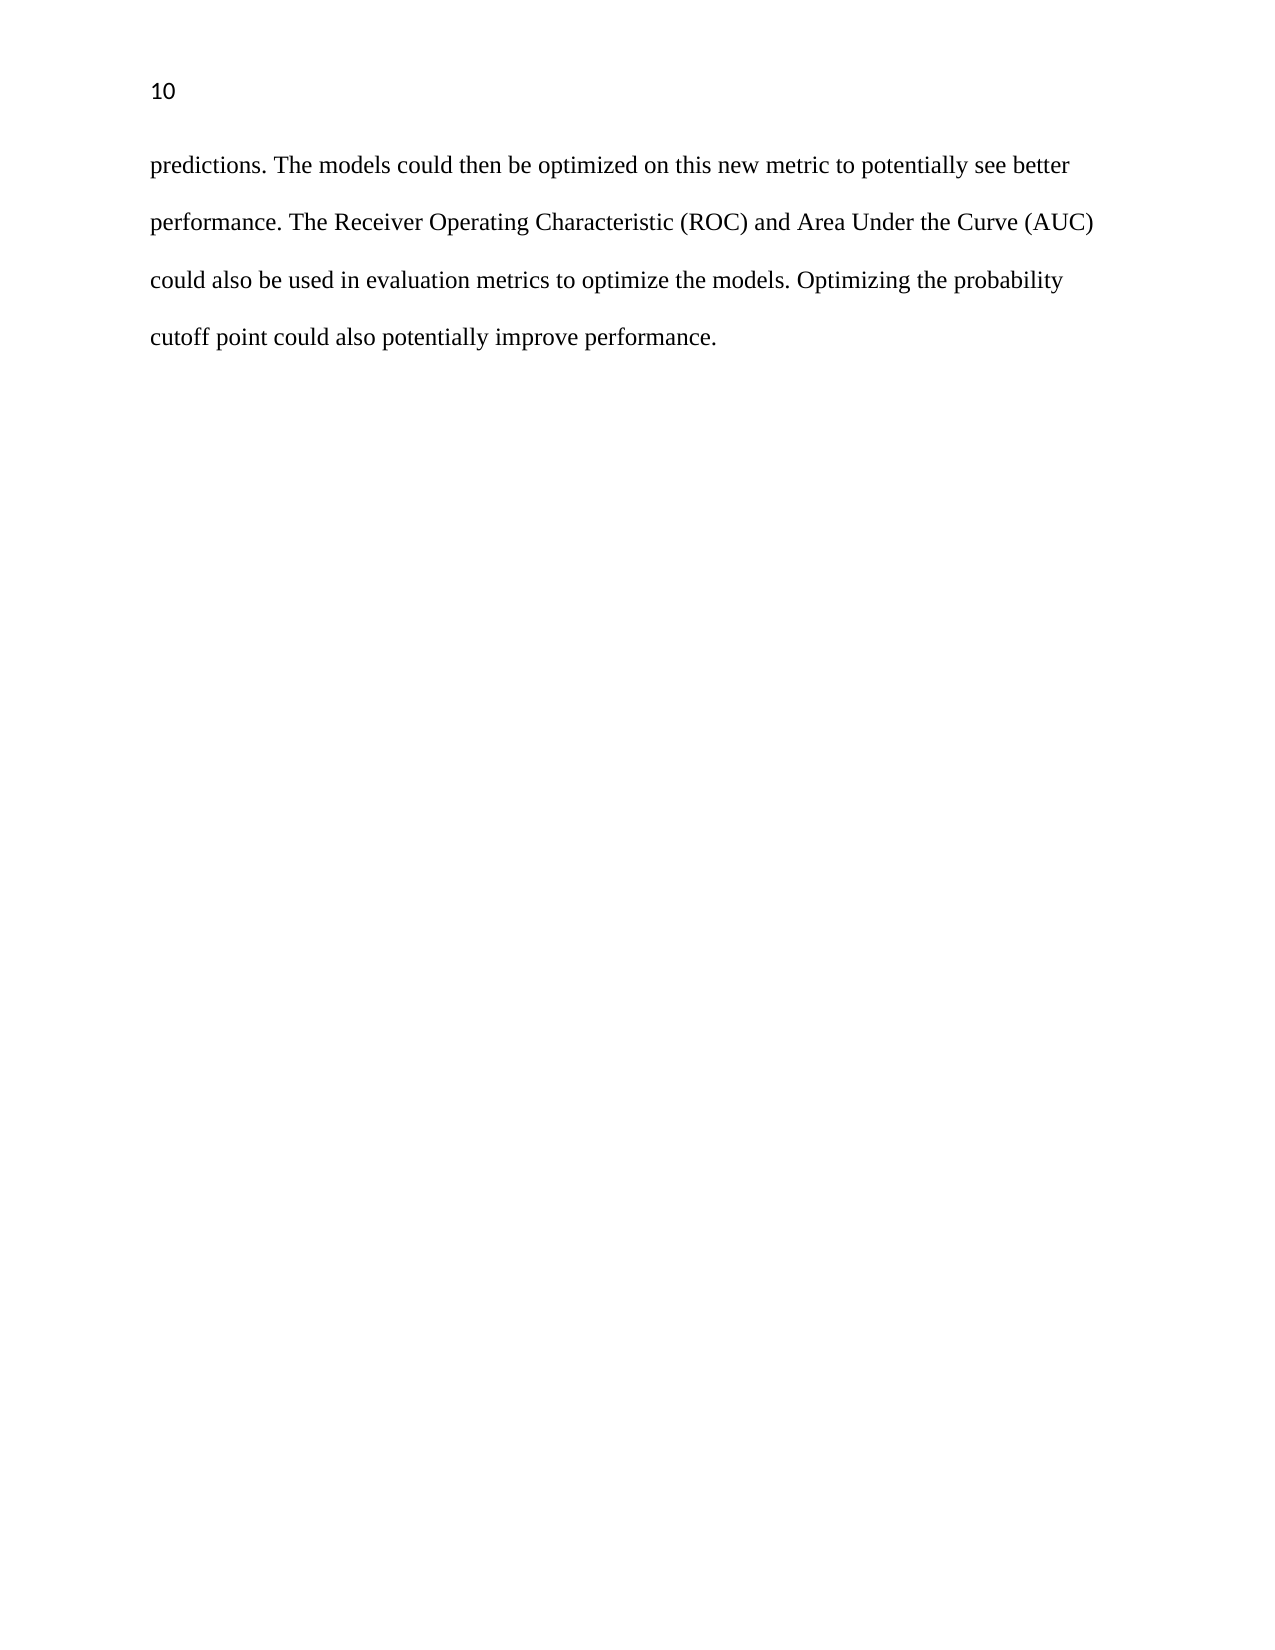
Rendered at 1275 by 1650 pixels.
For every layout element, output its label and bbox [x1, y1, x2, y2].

text [150, 150, 1125, 351]
